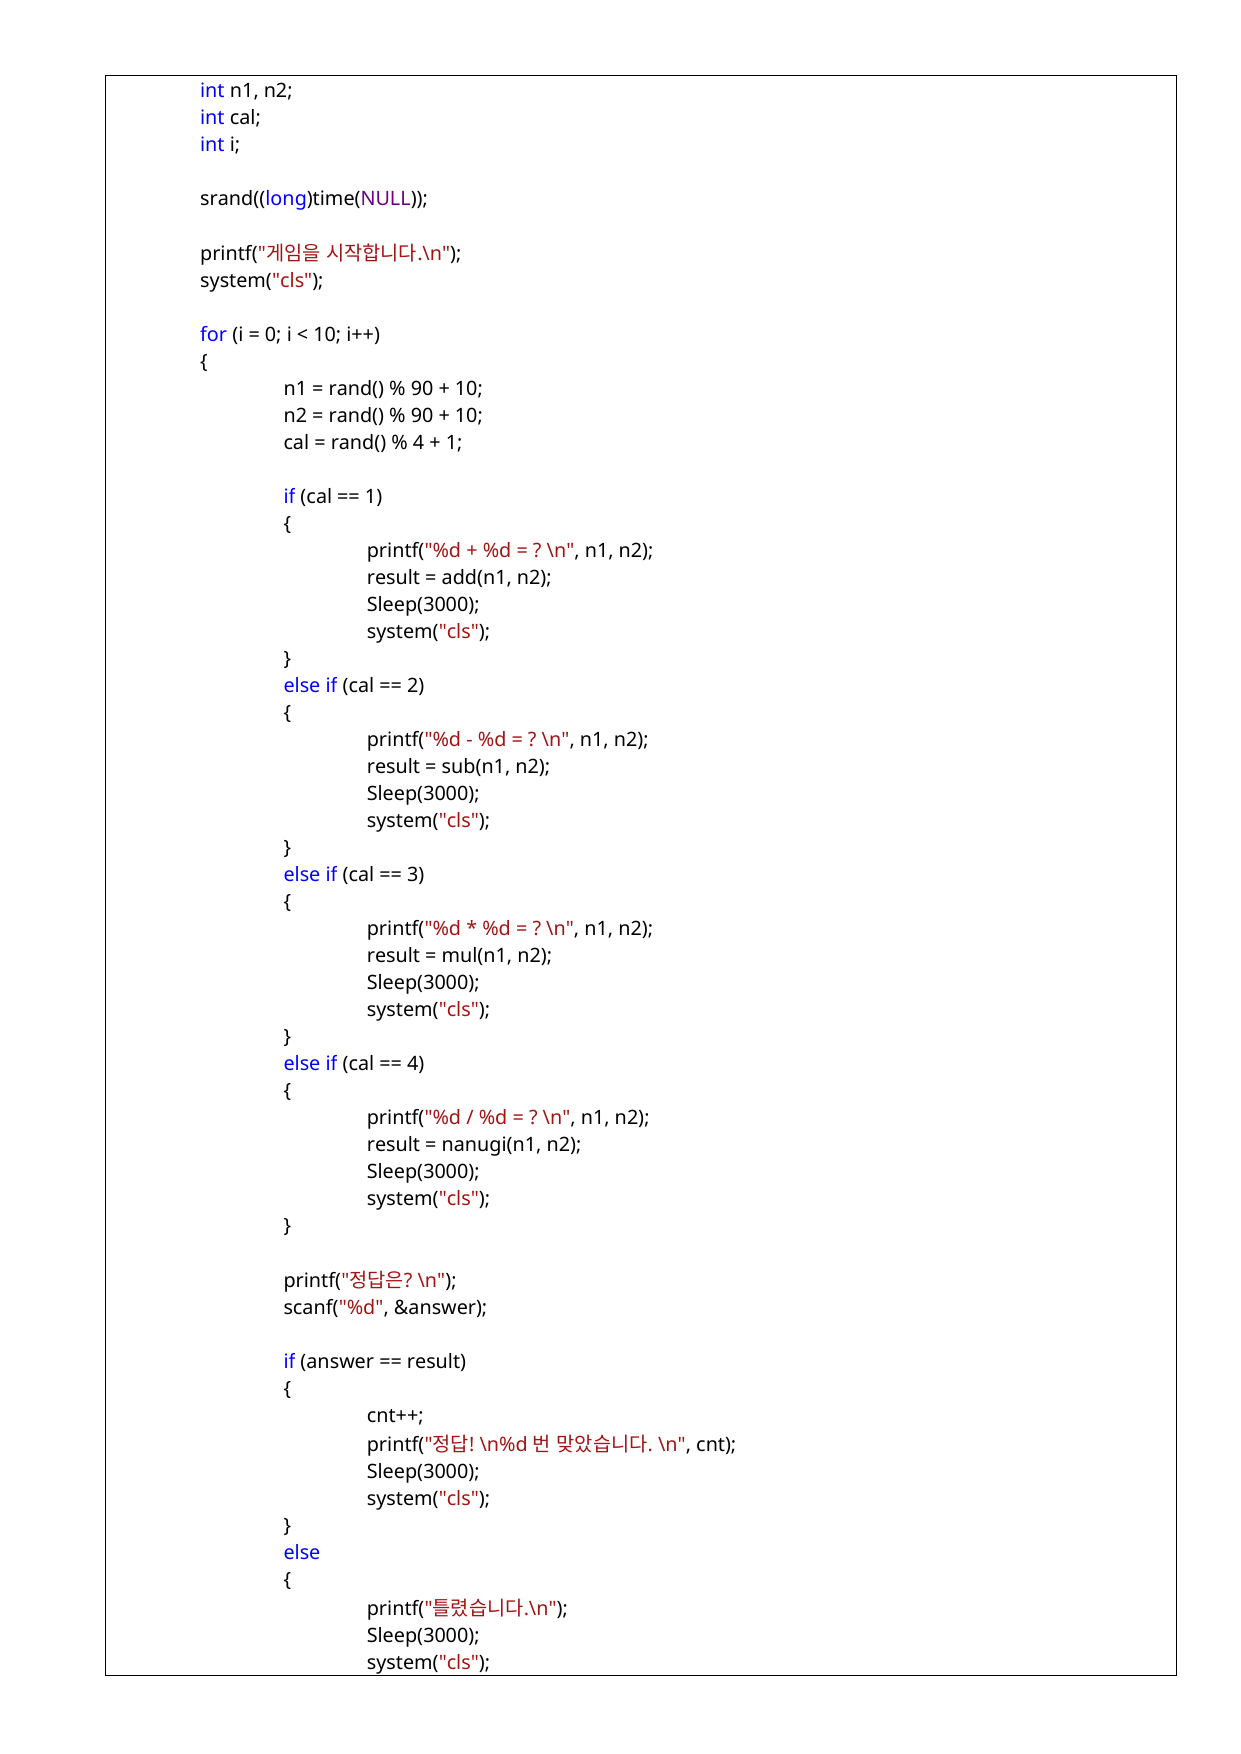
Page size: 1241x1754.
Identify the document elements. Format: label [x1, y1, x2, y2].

table_header [106, 76, 1176, 1675]
